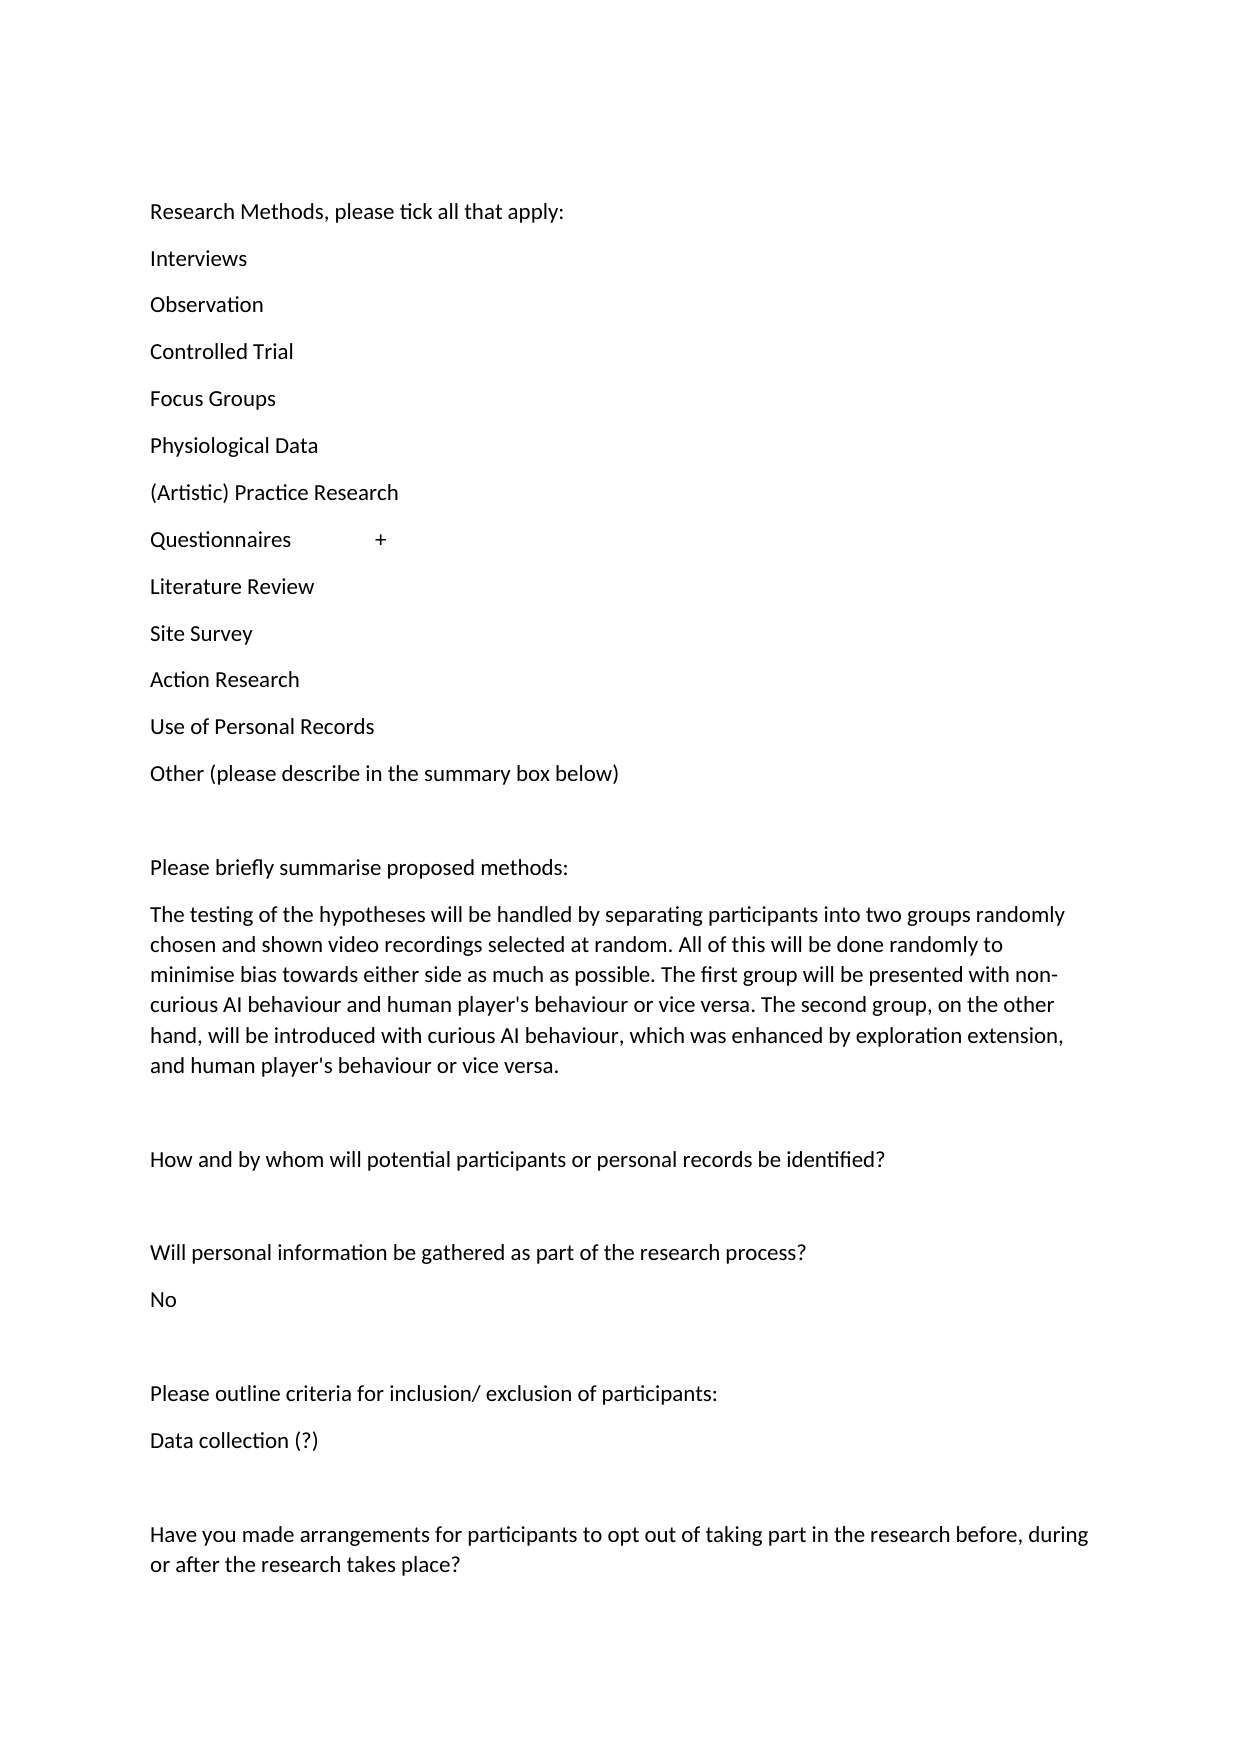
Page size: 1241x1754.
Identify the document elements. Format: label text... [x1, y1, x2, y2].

text Site Survey [150, 619, 1090, 647]
text Data collection (?) [150, 1426, 1090, 1454]
text Observation [150, 291, 1090, 319]
text Have you made arrangements for participants to opt out of taking part in the research before, during or after the research takes place? [150, 1520, 1090, 1578]
text (Artistic) Practice Research [150, 478, 1090, 506]
text Literature Review [150, 572, 1090, 600]
text Please outline criteria for inclusion/ exclusion of participants: [150, 1379, 1090, 1407]
text How and by whom will potential participants or personal records be identified? [150, 1145, 1090, 1173]
text Will personal information be gathered as part of the research process? [150, 1238, 1090, 1267]
text Questionnaires + [150, 525, 1090, 553]
text Interviews [150, 244, 1090, 272]
text Use of Personal Records [150, 712, 1090, 741]
text Focus Groups [150, 384, 1090, 412]
text Physiological Data [150, 431, 1090, 459]
text Please briefly summarise proposed methods: [150, 853, 1090, 881]
text Controlled Trial [150, 337, 1090, 366]
text Research Methods, please tick all that apply: [150, 197, 1090, 225]
text Other (please describe in the summary box below) [150, 759, 1090, 787]
text The testing of the hypotheses will be handled by separating participants into two groups randomly chosen and shown video recordings selected at random. All of this will be done randomly to minimise bias towards either side as much as possible. The first group will be presented with non-curious AI behaviour and human player's behaviour or vice versa. The second group, on the other hand, will be introduced with curious AI behaviour, which was enhanced by exploration extension, and human player's behaviour or vice versa. [150, 900, 1090, 1079]
text No [150, 1285, 1090, 1313]
text Action Research [150, 666, 1090, 694]
